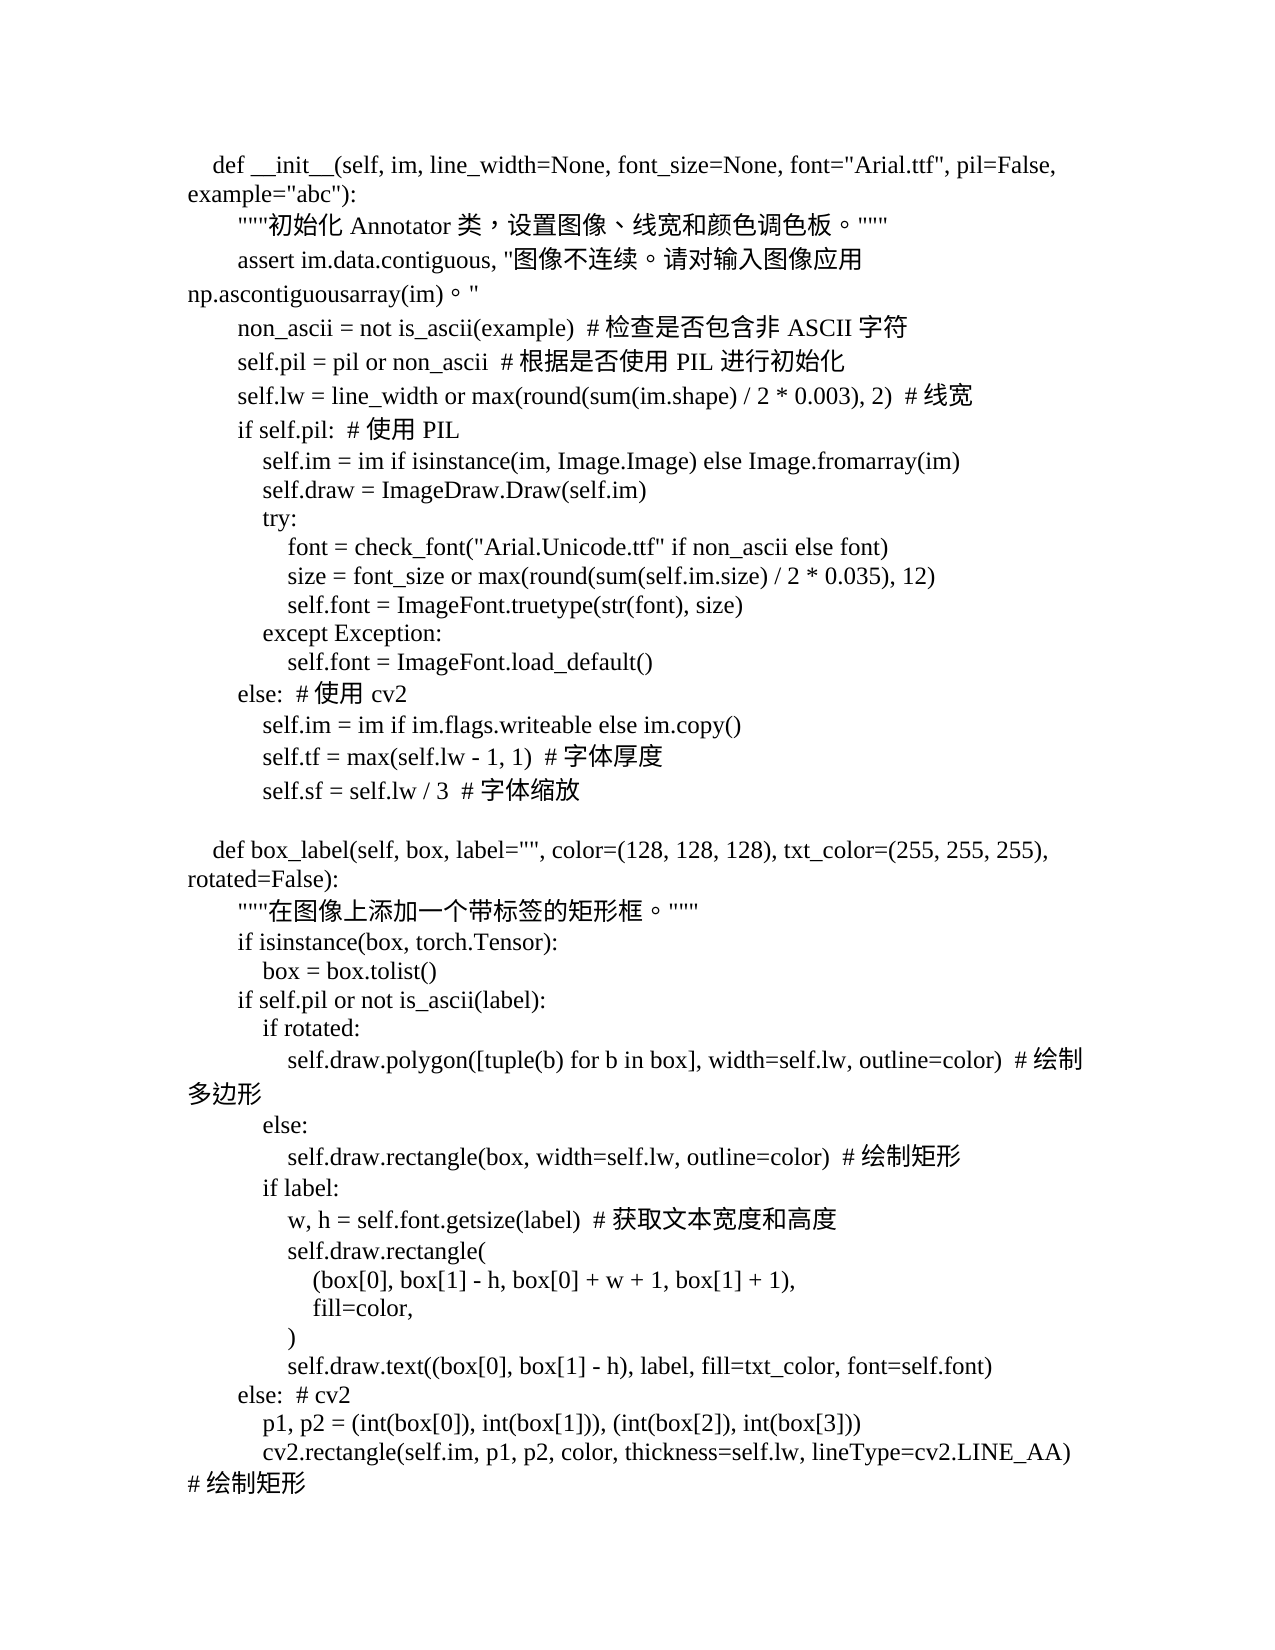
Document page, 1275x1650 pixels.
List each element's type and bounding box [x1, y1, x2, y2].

text [187, 150, 1087, 1500]
